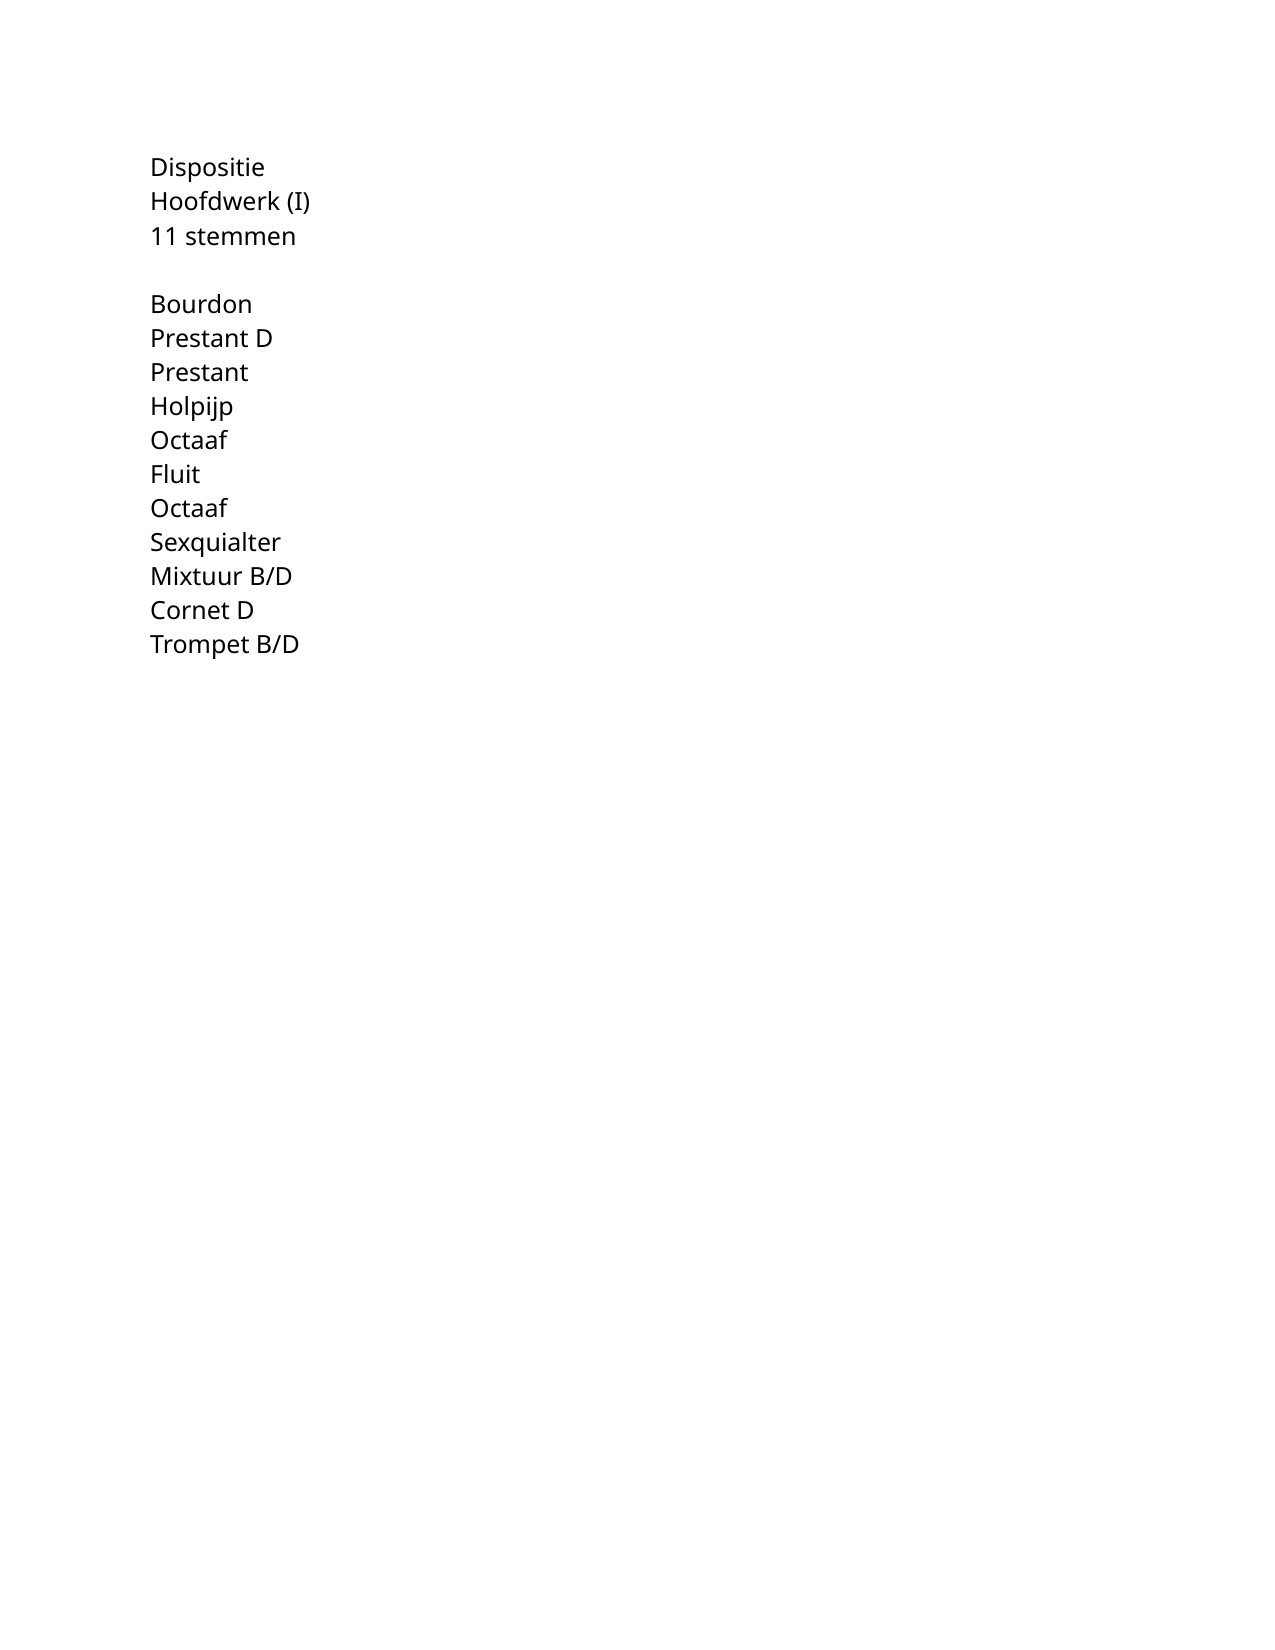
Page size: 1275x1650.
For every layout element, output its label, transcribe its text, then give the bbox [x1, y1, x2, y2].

text Octaaf [150, 491, 1125, 525]
text Cornet D [150, 593, 1125, 627]
text Sexquialter [150, 525, 1125, 559]
text Fluit [150, 457, 1125, 491]
text Hoofdwerk (I) [150, 184, 1125, 218]
text Trompet B/D [150, 627, 1125, 661]
text 11 stemmen [150, 218, 1125, 252]
text Octaaf [150, 422, 1125, 457]
text Prestant D [150, 320, 1125, 354]
text Holpijp [150, 388, 1125, 422]
text Dispositie [150, 150, 1125, 184]
text Prestant [150, 354, 1125, 388]
text Mixtuur B/D [150, 559, 1125, 593]
text Bourdon [150, 286, 1125, 320]
